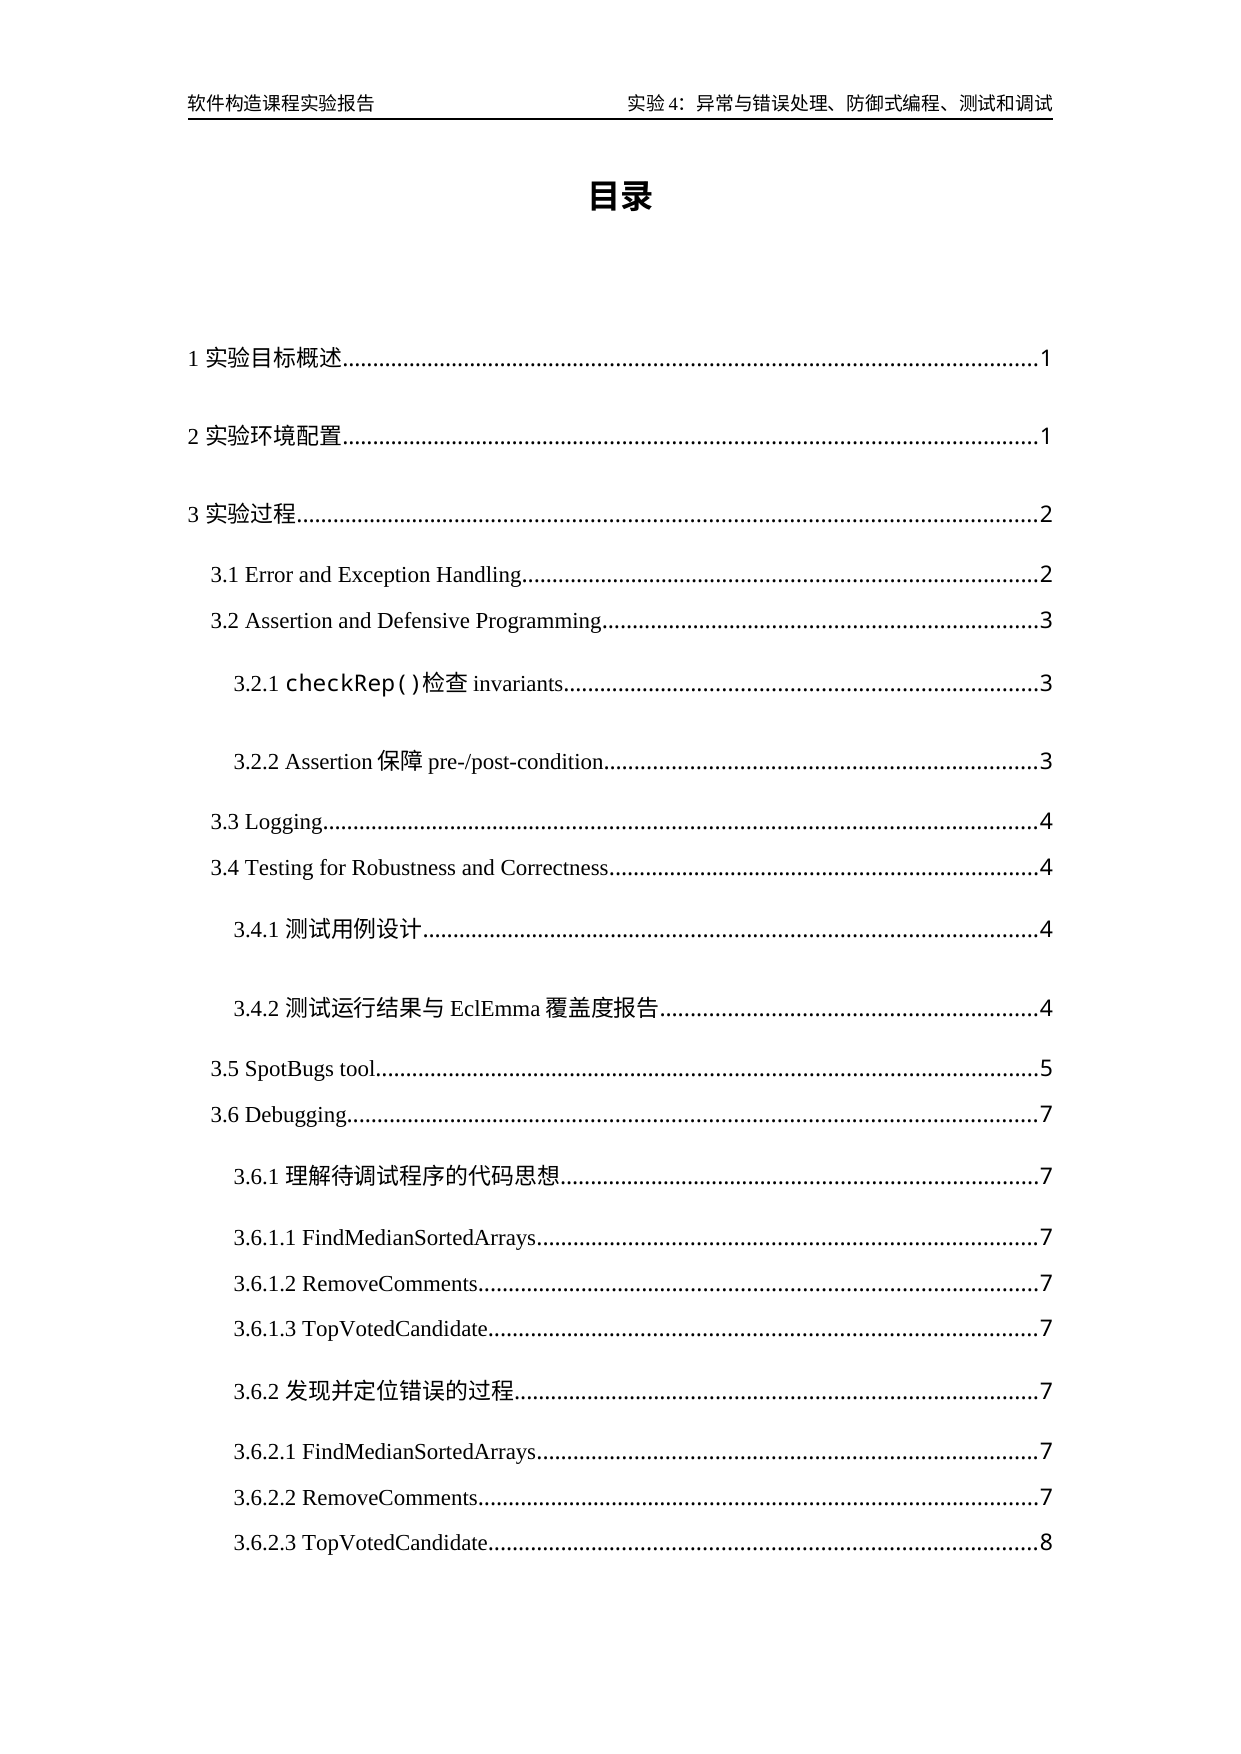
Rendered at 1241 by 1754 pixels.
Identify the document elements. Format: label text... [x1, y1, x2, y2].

text 目录 [187, 161, 1053, 226]
